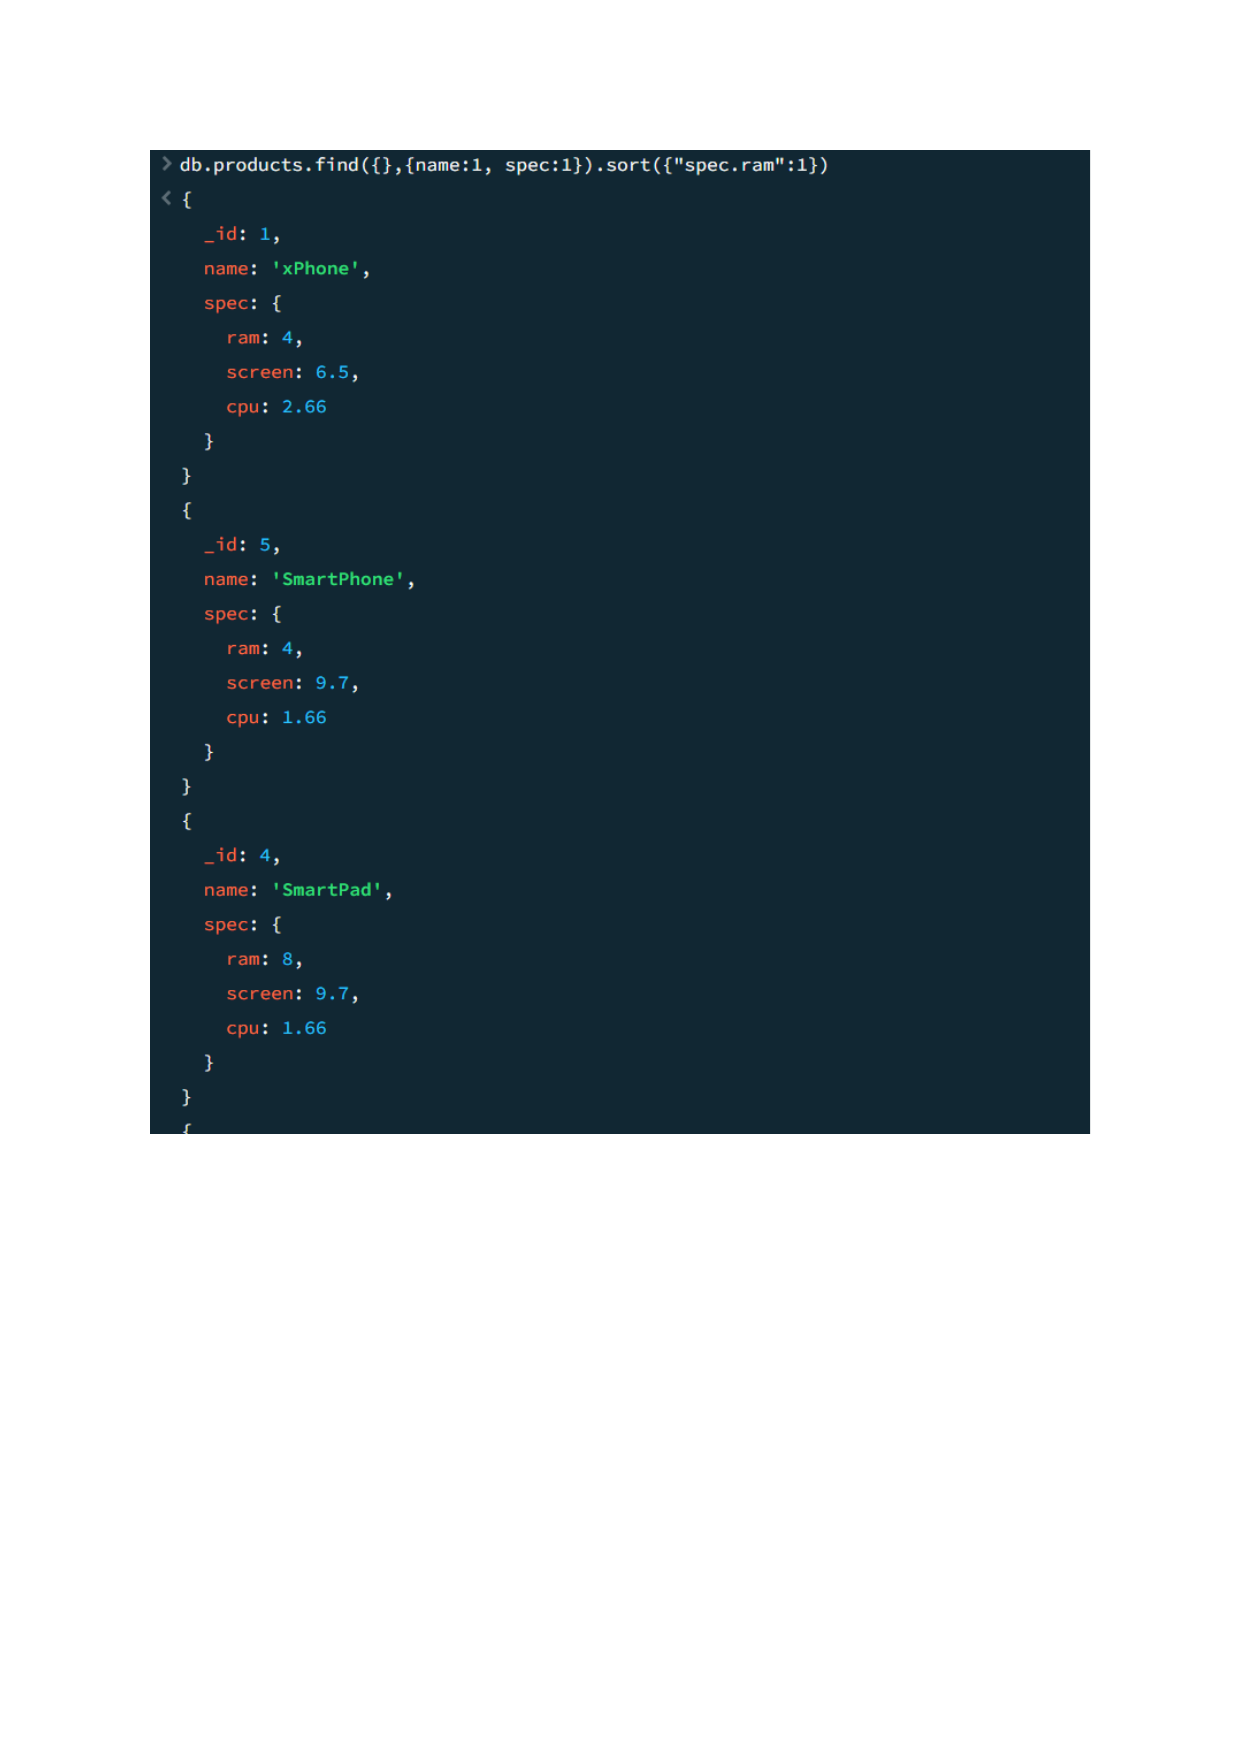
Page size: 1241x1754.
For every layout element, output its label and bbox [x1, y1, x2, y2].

picture [150, 150, 1091, 1134]
